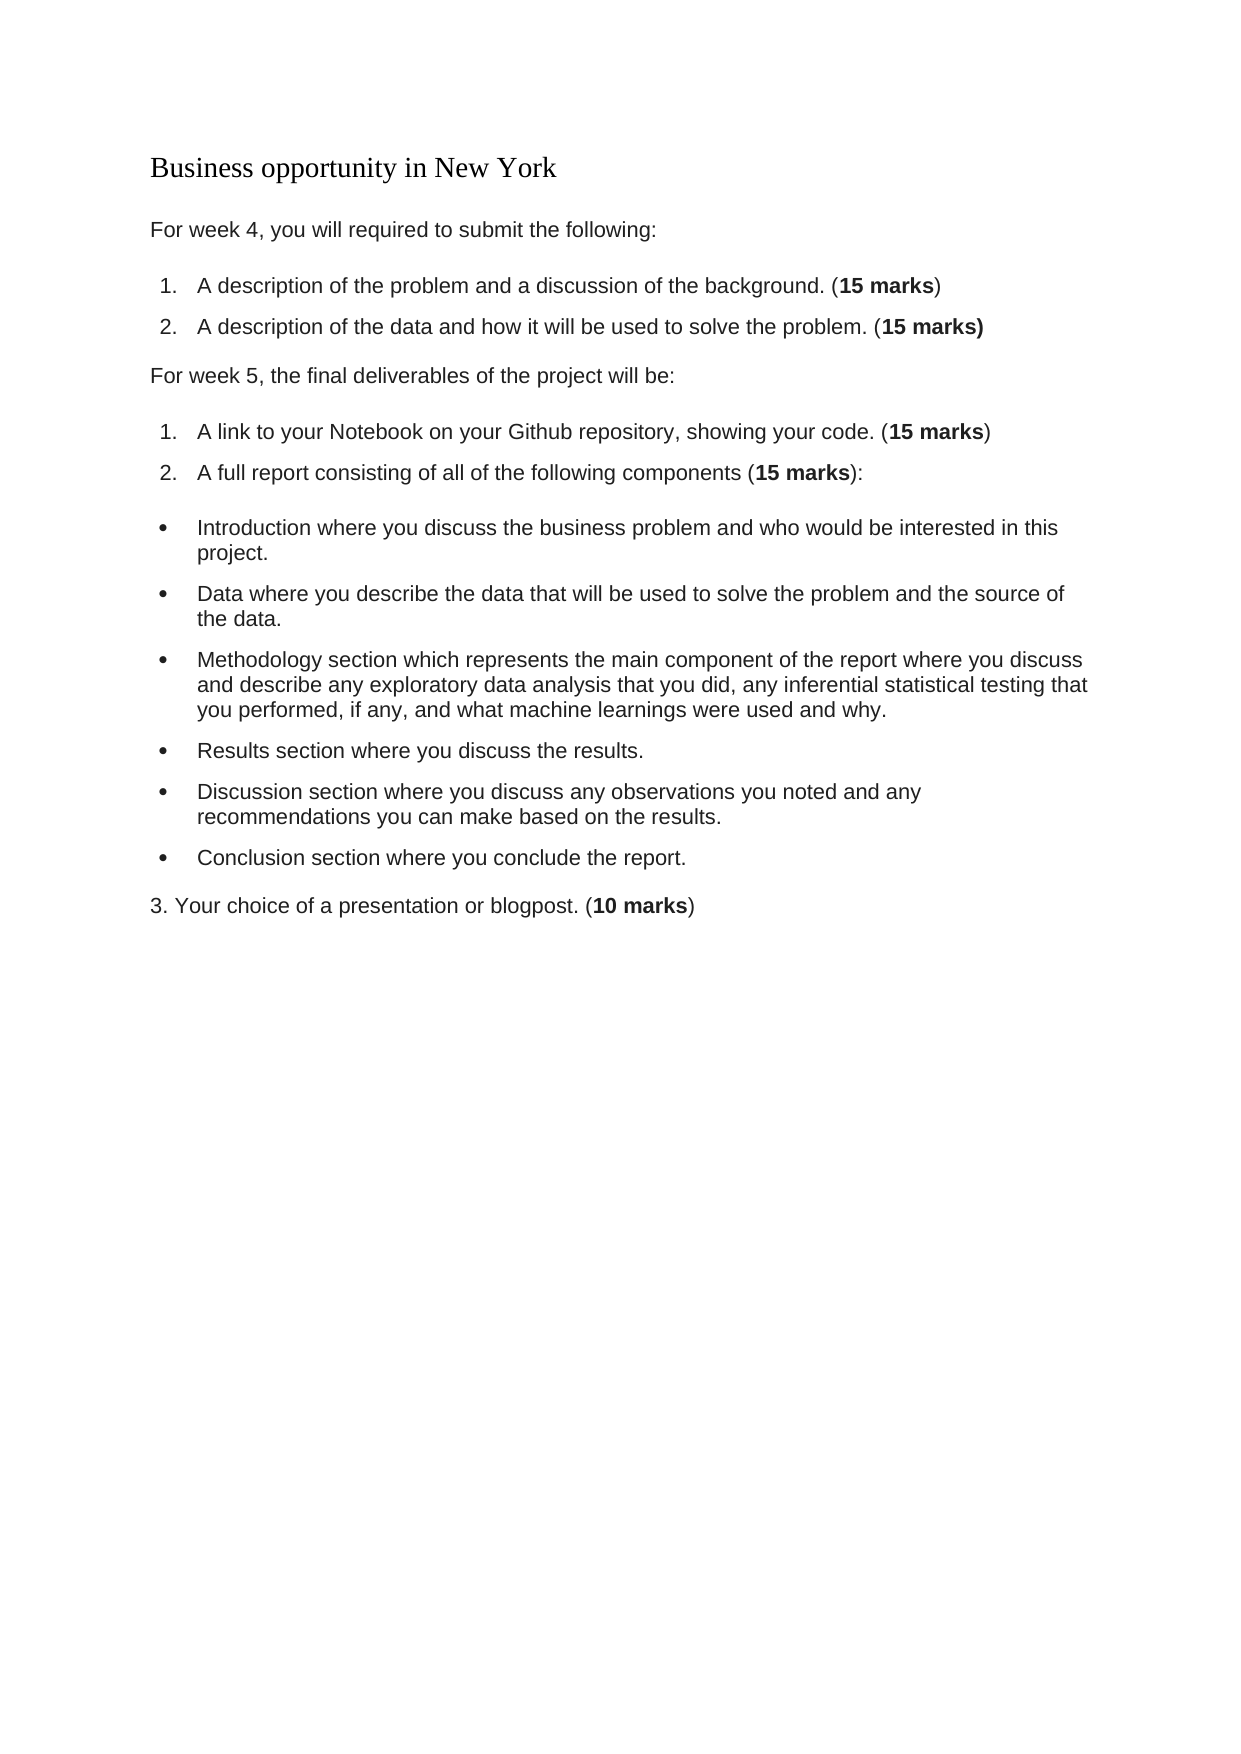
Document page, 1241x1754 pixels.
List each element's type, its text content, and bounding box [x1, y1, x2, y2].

list Introduction where you discuss the business problem and who would be interested in this project. [159, 514, 1090, 565]
list A description of the problem and a discussion of the background. (15 marks) [159, 273, 1090, 299]
text 3. Your choice of a presentation or blogpost. (10 marks) [150, 885, 1090, 918]
list Conclusion section where you conclude the report. [159, 844, 1090, 870]
list A description of the data and how it will be used to solve the problem. (15 marks) [159, 314, 1090, 339]
text For week 5, the final deliverables of the project will be: [150, 355, 1090, 388]
list A full report consisting of all of the following components (15 marks): [159, 460, 1090, 485]
list Results section where you discuss the results. [159, 738, 1090, 763]
list Discussion section where you discuss any observations you noted and any recommendations you can make based on the results. [159, 778, 1090, 829]
list Methodology section which represents the main component of the report where you discuss and describe any exploratory data analysis that you did, any inferential statistical testing that you performed, if any, and what machine learnings were used and why. [159, 646, 1090, 722]
list Data where you describe the data that will be used to solve the problem and the source of the data. [159, 580, 1090, 631]
list A link to your Notebook on your Github repository, showing your code. (15 marks) [159, 419, 1090, 444]
text Business opportunity in New York [150, 150, 1090, 183]
text For week 4, you will required to submit the following: [150, 209, 1090, 242]
